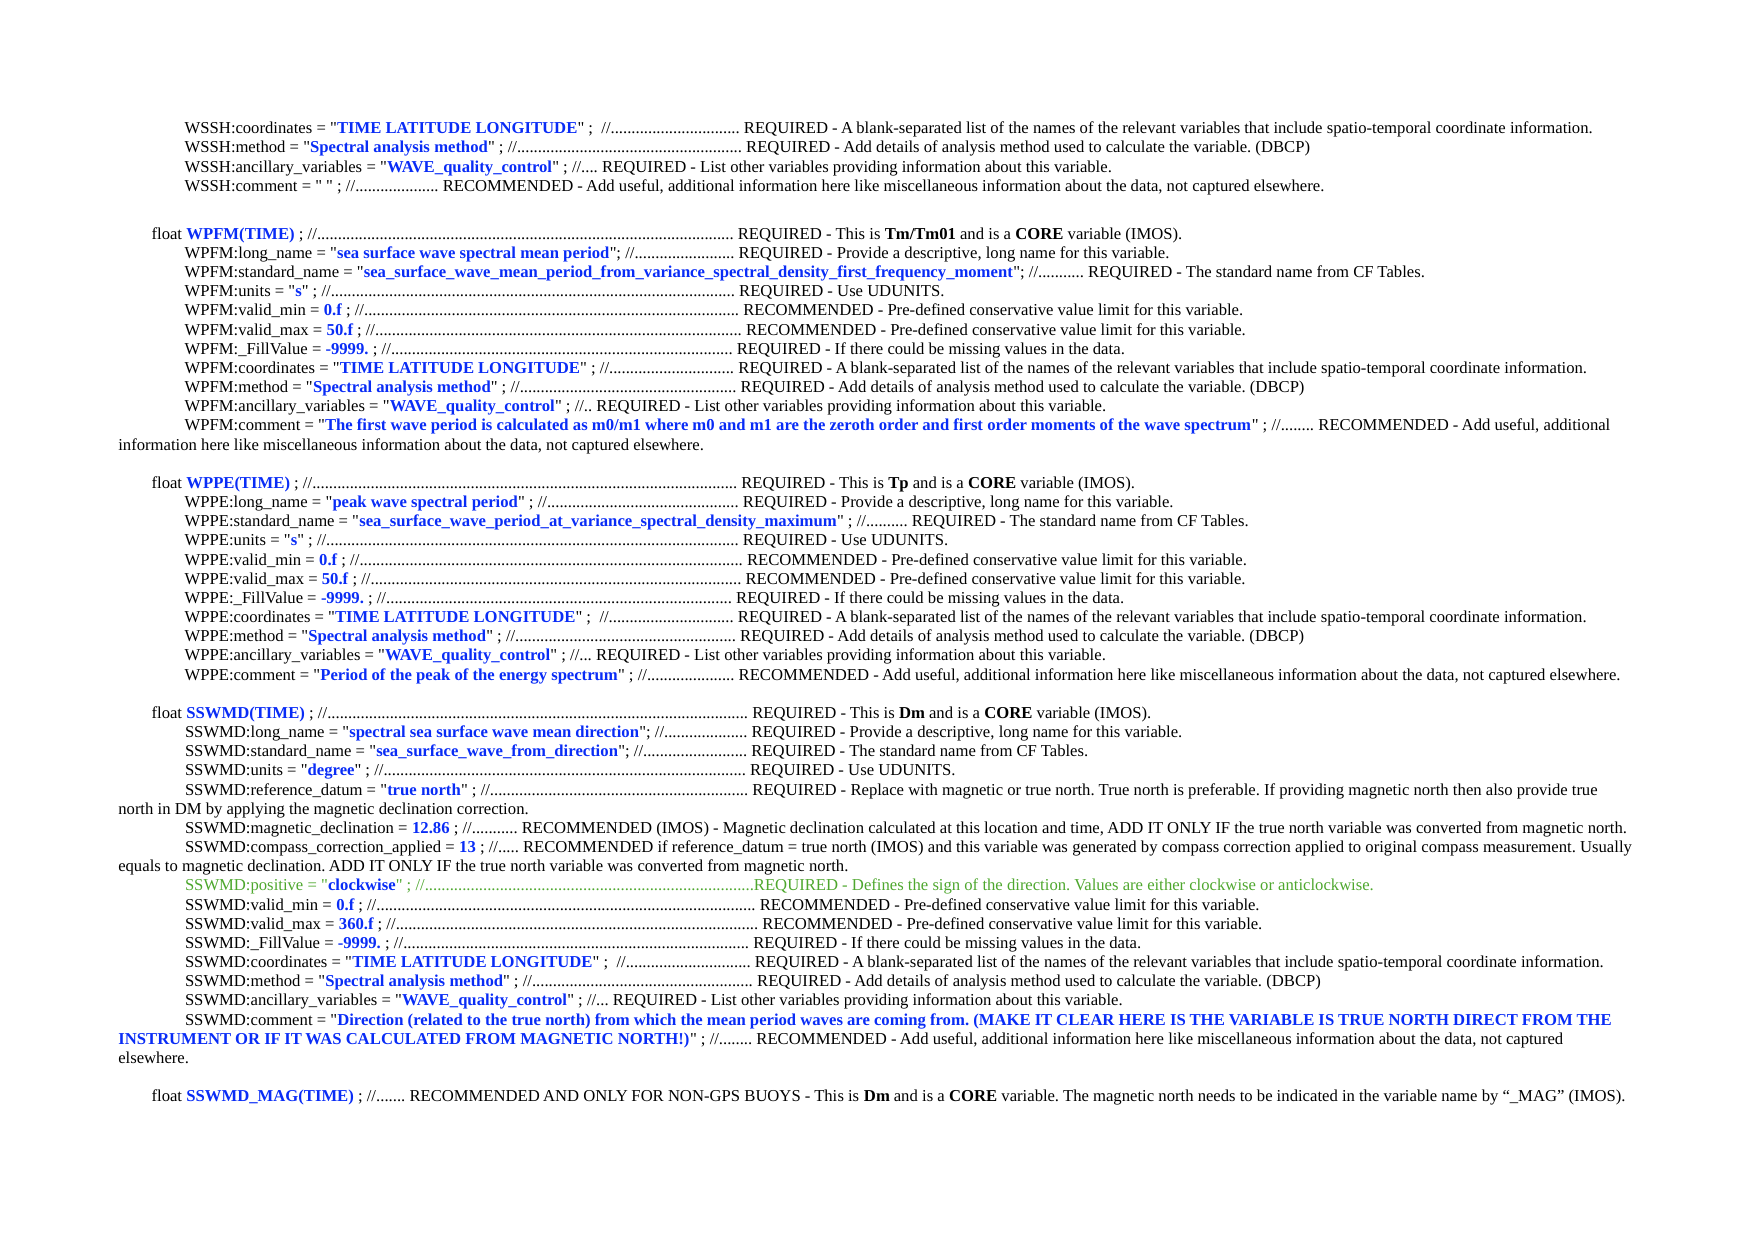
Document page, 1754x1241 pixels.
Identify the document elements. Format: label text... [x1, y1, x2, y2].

text WPFM:coordinates = "TIME LATITUDE LONGITUDE" ; //.............................. REQUIRED - A blank-separated list of the names of the relevant variables that include spatio-temporal coordinate information. [118, 358, 1636, 377]
text WPFM:units = "s" ; //................................................................................................. REQUIRED - Use UDUNITS. [118, 281, 1636, 300]
text WPPE:long_name = "peak wave spectral period" ; //.............................................. REQUIRED - Provide a descriptive, long name for this variable. [118, 492, 1636, 511]
text SSWMD:comment = "Direction (related to the true north) from which the mean period waves are coming from. (MAKE IT CLEAR HERE IS THE VARIABLE IS TRUE NORTH DIRECT FROM THE INSTRUMENT OR IF IT WAS CALCULATED FROM MAGNETIC NORTH!)" ; //........ RECOMMENDED - Add useful, additional information here like miscellaneous information about the data, not captured elsewhere. [118, 1009, 1636, 1067]
text WPPE:valid_max = 50.f ; //......................................................................................... RECOMMENDED - Pre-defined conservative value limit for this variable. [118, 568, 1636, 588]
text SSWMD:valid_max = 360.f ; //....................................................................................... RECOMMENDED - Pre-defined conservative value limit for this variable. [118, 913, 1636, 933]
text float SSWMD_MAG(TIME) ; //....... RECOMMENDED AND ONLY FOR NON-GPS BUOYS - This is Dm and is a CORE variable. The magnetic north needs to be indicated in the variable name by “_MAG” (IMOS). [118, 1086, 1636, 1105]
text SSWMD:method = "Spectral analysis method" ; //..................................................... REQUIRED - Add details of analysis method used to calculate the variable. (DBCP) [118, 971, 1636, 990]
text WPFM:method = "Spectral analysis method" ; //.................................................... REQUIRED - Add details of analysis method used to calculate the variable. (DBCP) [118, 377, 1636, 396]
text WSSH:comment = " " ; //.................... RECOMMENDED - Add useful, additional information here like miscellaneous information about the data, not captured elsewhere. [118, 176, 1636, 195]
text WPFM:valid_max = 50.f ; //........................................................................................ RECOMMENDED - Pre-defined conservative value limit for this variable. [118, 319, 1636, 338]
text WPPE:comment = "Period of the peak of the energy spectrum" ; //..................... RECOMMENDED - Add useful, additional information here like miscellaneous information about the data, not captured elsewhere. [118, 664, 1636, 683]
text WSSH:coordinates = "TIME LATITUDE LONGITUDE" ; //............................... REQUIRED - A blank-separated list of the names of the relevant variables that include spatio-temporal coordinate information. [118, 118, 1636, 137]
text SSWMD:long_name = "spectral sea surface wave mean direction"; //.................... REQUIRED - Provide a descriptive, long name for this variable. [118, 722, 1636, 741]
text WPPE:valid_min = 0.f ; //............................................................................................ RECOMMENDED - Pre-defined conservative value limit for this variable. [118, 549, 1636, 568]
text SSWMD:reference_datum = "true north" ; //.............................................................. REQUIRED - Replace with magnetic or true north. True north is preferable. If providing magnetic north then also provide true north in DM by applying the magnetic declination correction. [118, 779, 1636, 818]
text SSWMD:standard_name = "sea_surface_wave_from_direction"; //......................... REQUIRED - The standard name from CF Tables. [118, 741, 1636, 760]
text WPPE:method = "Spectral analysis method" ; //..................................................... REQUIRED - Add details of analysis method used to calculate the variable. (DBCP) [118, 626, 1636, 645]
text float WPPE(TIME) ; //...................................................................................................... REQUIRED - This is Tp and is a CORE variable (IMOS). [118, 473, 1636, 492]
text WSSH:method = "Spectral analysis method" ; //...................................................... REQUIRED - Add details of analysis method used to calculate the variable. (DBCP) [118, 137, 1636, 156]
text SSWMD:coordinates = "TIME LATITUDE LONGITUDE" ; //.............................. REQUIRED - A blank-separated list of the names of the relevant variables that include spatio-temporal coordinate information. [118, 952, 1636, 971]
text SSWMD:positive = "clockwise" ; //...............................................................................REQUIRED - Defines the sign of the direction. Values are either clockwise or anticlockwise. [118, 875, 1636, 894]
text SSWMD:ancillary_variables = "WAVE_quality_control" ; //... REQUIRED - List other variables providing information about this variable. [118, 990, 1636, 1009]
text WPFM:comment = "The first wave period is calculated as m0/m1 where m0 and m1 are the zeroth order and first order moments of the wave spectrum" ; //........ RECOMMENDED - Add useful, additional information here like miscellaneous information about the data, not captured elsewhere. [118, 415, 1636, 453]
text WPPE:ancillary_variables = "WAVE_quality_control" ; //... REQUIRED - List other variables providing information about this variable. [118, 645, 1636, 664]
text WPFM:_FillValue = -9999. ; //.................................................................................. REQUIRED - If there could be missing values in the data. [118, 338, 1636, 358]
text float WPFM(TIME) ; //.................................................................................................... REQUIRED - This is Tm/Tm01 and is a CORE variable (IMOS). [118, 223, 1636, 243]
text WPFM:ancillary_variables = "WAVE_quality_control" ; //.. REQUIRED - List other variables providing information about this variable. [118, 396, 1636, 415]
text float SSWMD(TIME) ; //..................................................................................................... REQUIRED - This is Dm and is a CORE variable (IMOS). [118, 703, 1636, 722]
text WPPE:coordinates = "TIME LATITUDE LONGITUDE" ; //.............................. REQUIRED - A blank-separated list of the names of the relevant variables that include spatio-temporal coordinate information. [118, 607, 1636, 626]
text SSWMD:_FillValue = -9999. ; //................................................................................... REQUIRED - If there could be missing values in the data. [118, 933, 1636, 952]
text WSSH:ancillary_variables = "WAVE_quality_control" ; //.... REQUIRED - List other variables providing information about this variable. [118, 156, 1636, 176]
text WPFM:standard_name = "sea_surface_wave_mean_period_from_variance_spectral_density_first_frequency_moment"; //........... REQUIRED - The standard name from CF Tables. [118, 262, 1636, 281]
text SSWMD:compass_correction_applied = 13 ; //..... RECOMMENDED if reference_datum = true north (IMOS) and this variable was generated by compass correction applied to original compass measurement. Usually equals to magnetic declination. ADD IT ONLY IF the true north variable was converted from magnetic north. [118, 837, 1636, 875]
text WPPE:_FillValue = -9999. ; //................................................................................... REQUIRED - If there could be missing values in the data. [118, 588, 1636, 607]
text SSWMD:units = "degree" ; //....................................................................................... REQUIRED - Use UDUNITS. [118, 760, 1636, 779]
text WPPE:units = "s" ; //................................................................................................... REQUIRED - Use UDUNITS. [118, 530, 1636, 549]
text WPPE:standard_name = "sea_surface_wave_period_at_variance_spectral_density_maximum" ; //.......... REQUIRED - The standard name from CF Tables. [118, 511, 1636, 530]
text WPFM:long_name = "sea surface wave spectral mean period"; //........................ REQUIRED - Provide a descriptive, long name for this variable. [118, 243, 1636, 262]
text WPFM:valid_min = 0.f ; //.......................................................................................... RECOMMENDED - Pre-defined conservative value limit for this variable. [118, 300, 1636, 319]
text SSWMD:valid_min = 0.f ; //........................................................................................... RECOMMENDED - Pre-defined conservative value limit for this variable. [118, 894, 1636, 913]
text SSWMD:magnetic_declination = 12.86 ; //........... RECOMMENDED (IMOS) - Magnetic declination calculated at this location and time, ADD IT ONLY IF the true north variable was converted from magnetic north. [118, 818, 1636, 837]
